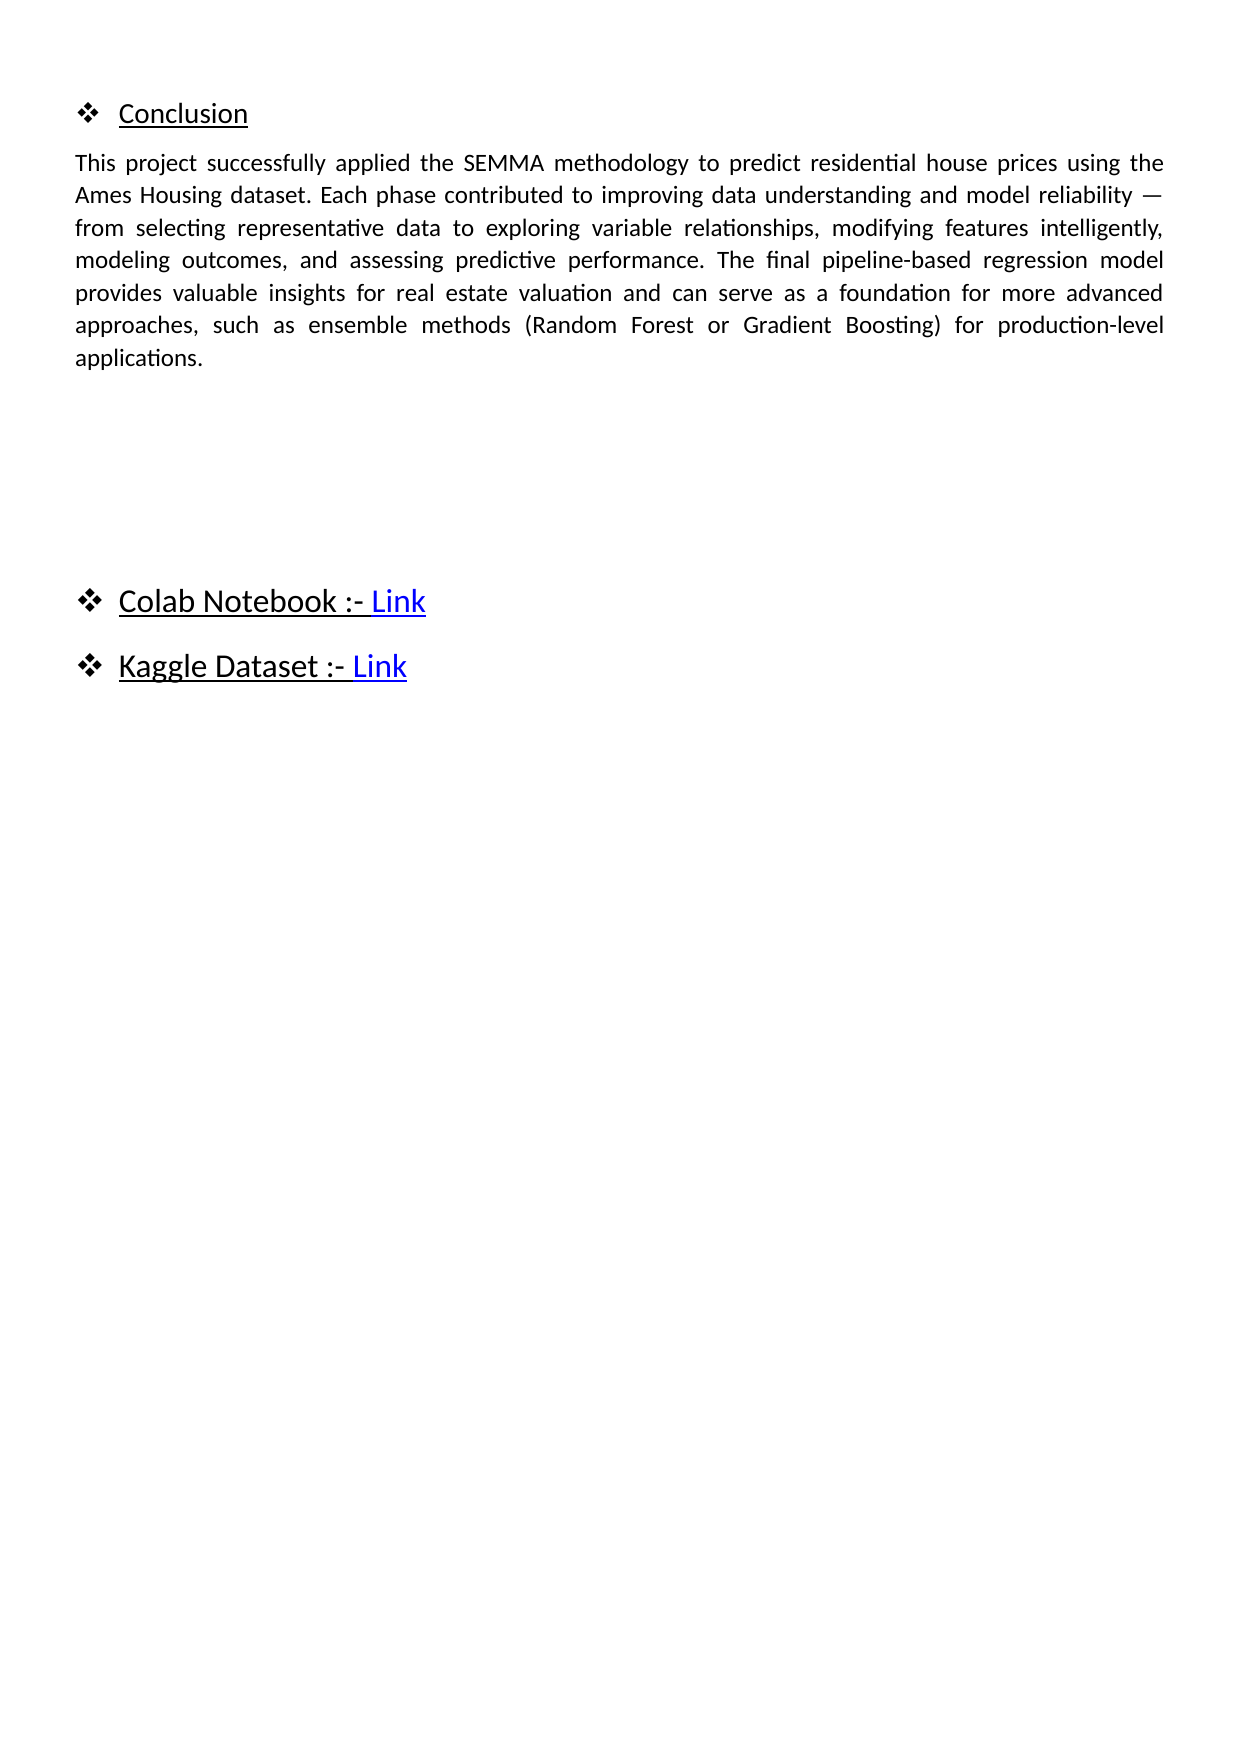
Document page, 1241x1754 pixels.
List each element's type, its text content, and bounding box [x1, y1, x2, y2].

list Conclusion [75, 81, 1165, 146]
list Colab Notebook :- Link [75, 568, 1165, 633]
list Kaggle Dataset :- Link [75, 633, 1165, 698]
list This project successfully applied the SEMMA methodology to predict residential house prices using the Ames Housing dataset. Each phase contributed to improving data understanding and model reliability — from selecting representative data to exploring variable relationships, modifying features intelligently, modeling outcomes, and assessing predictive performance. The final pipeline-based regression model provides valuable insights for real estate valuation and can serve as a foundation for more advanced approaches, such as ensemble methods (Random Forest or Gradient Boosting) for production-level applications. [75, 146, 1165, 373]
